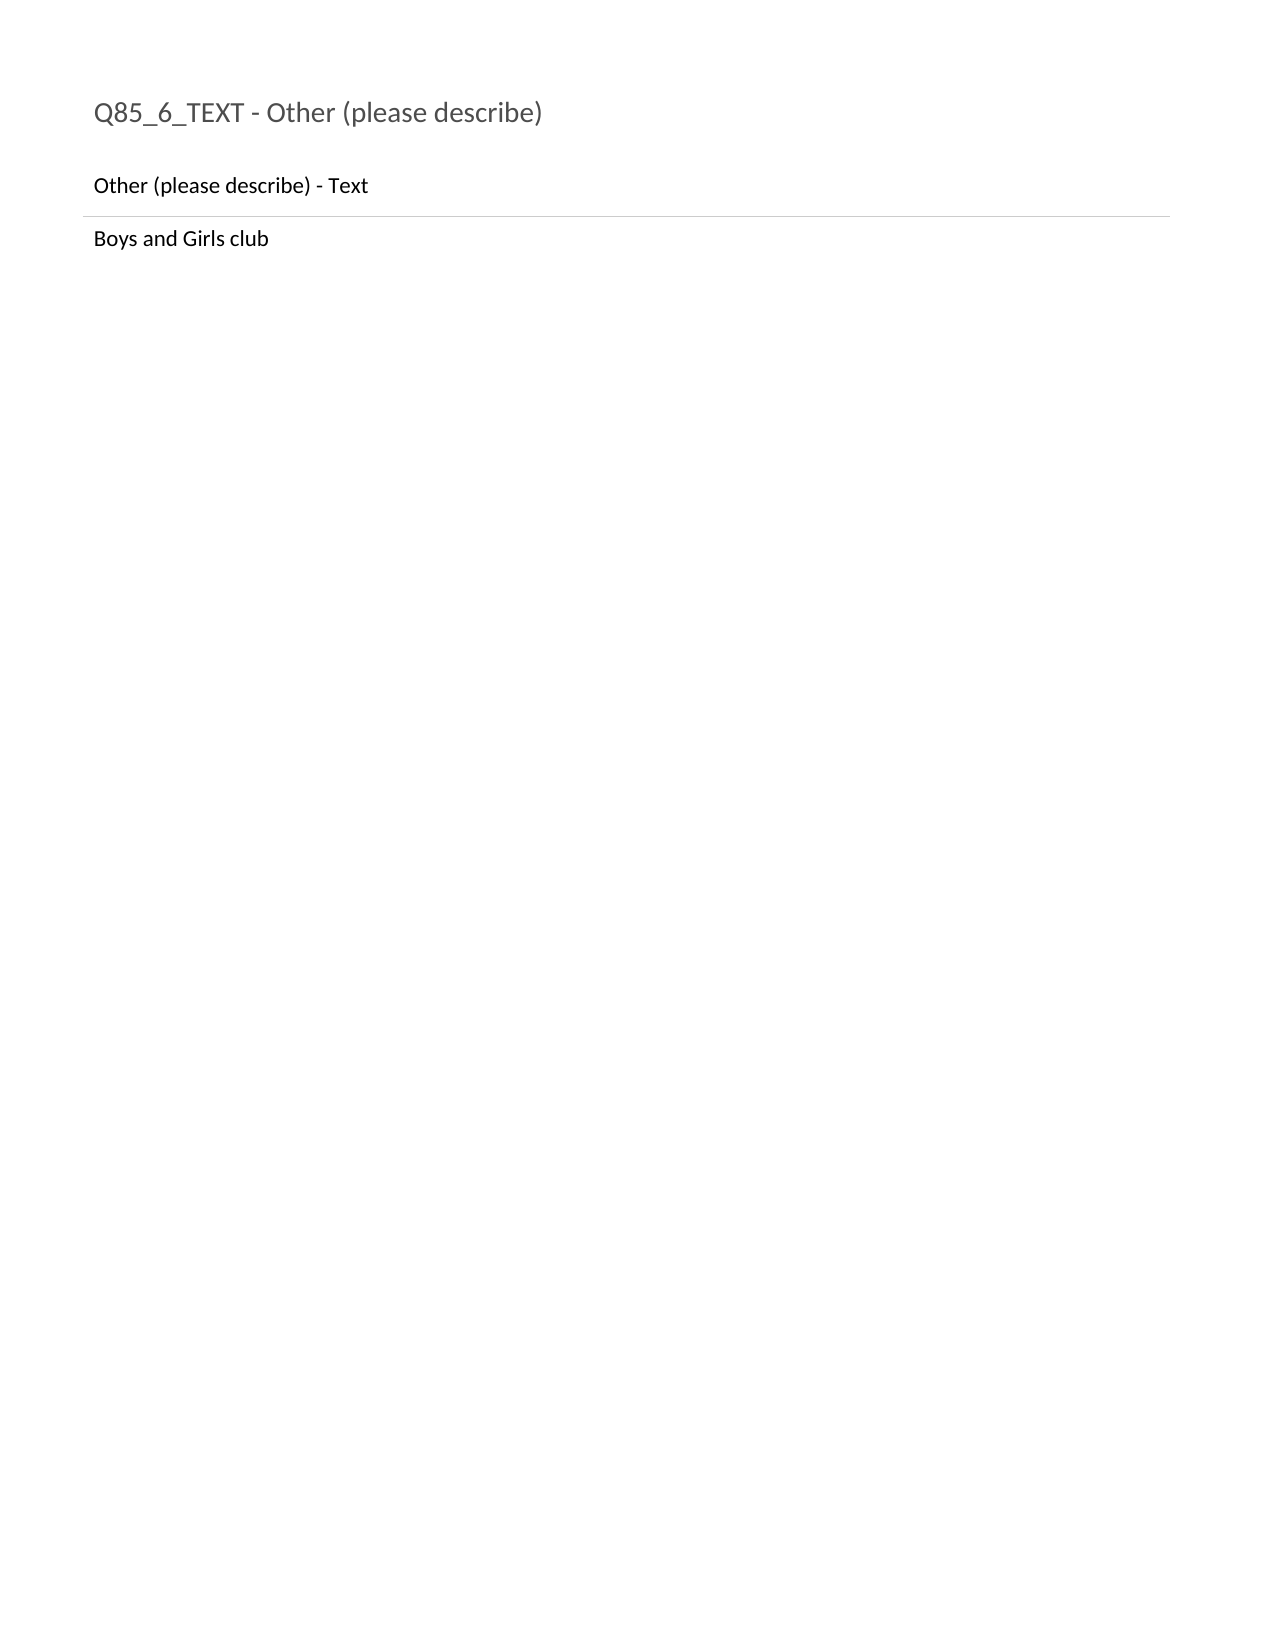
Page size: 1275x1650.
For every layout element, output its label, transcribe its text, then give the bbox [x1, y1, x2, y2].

text Q85_6_TEXT - Other (please describe) [94, 94, 1181, 129]
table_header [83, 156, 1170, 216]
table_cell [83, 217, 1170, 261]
